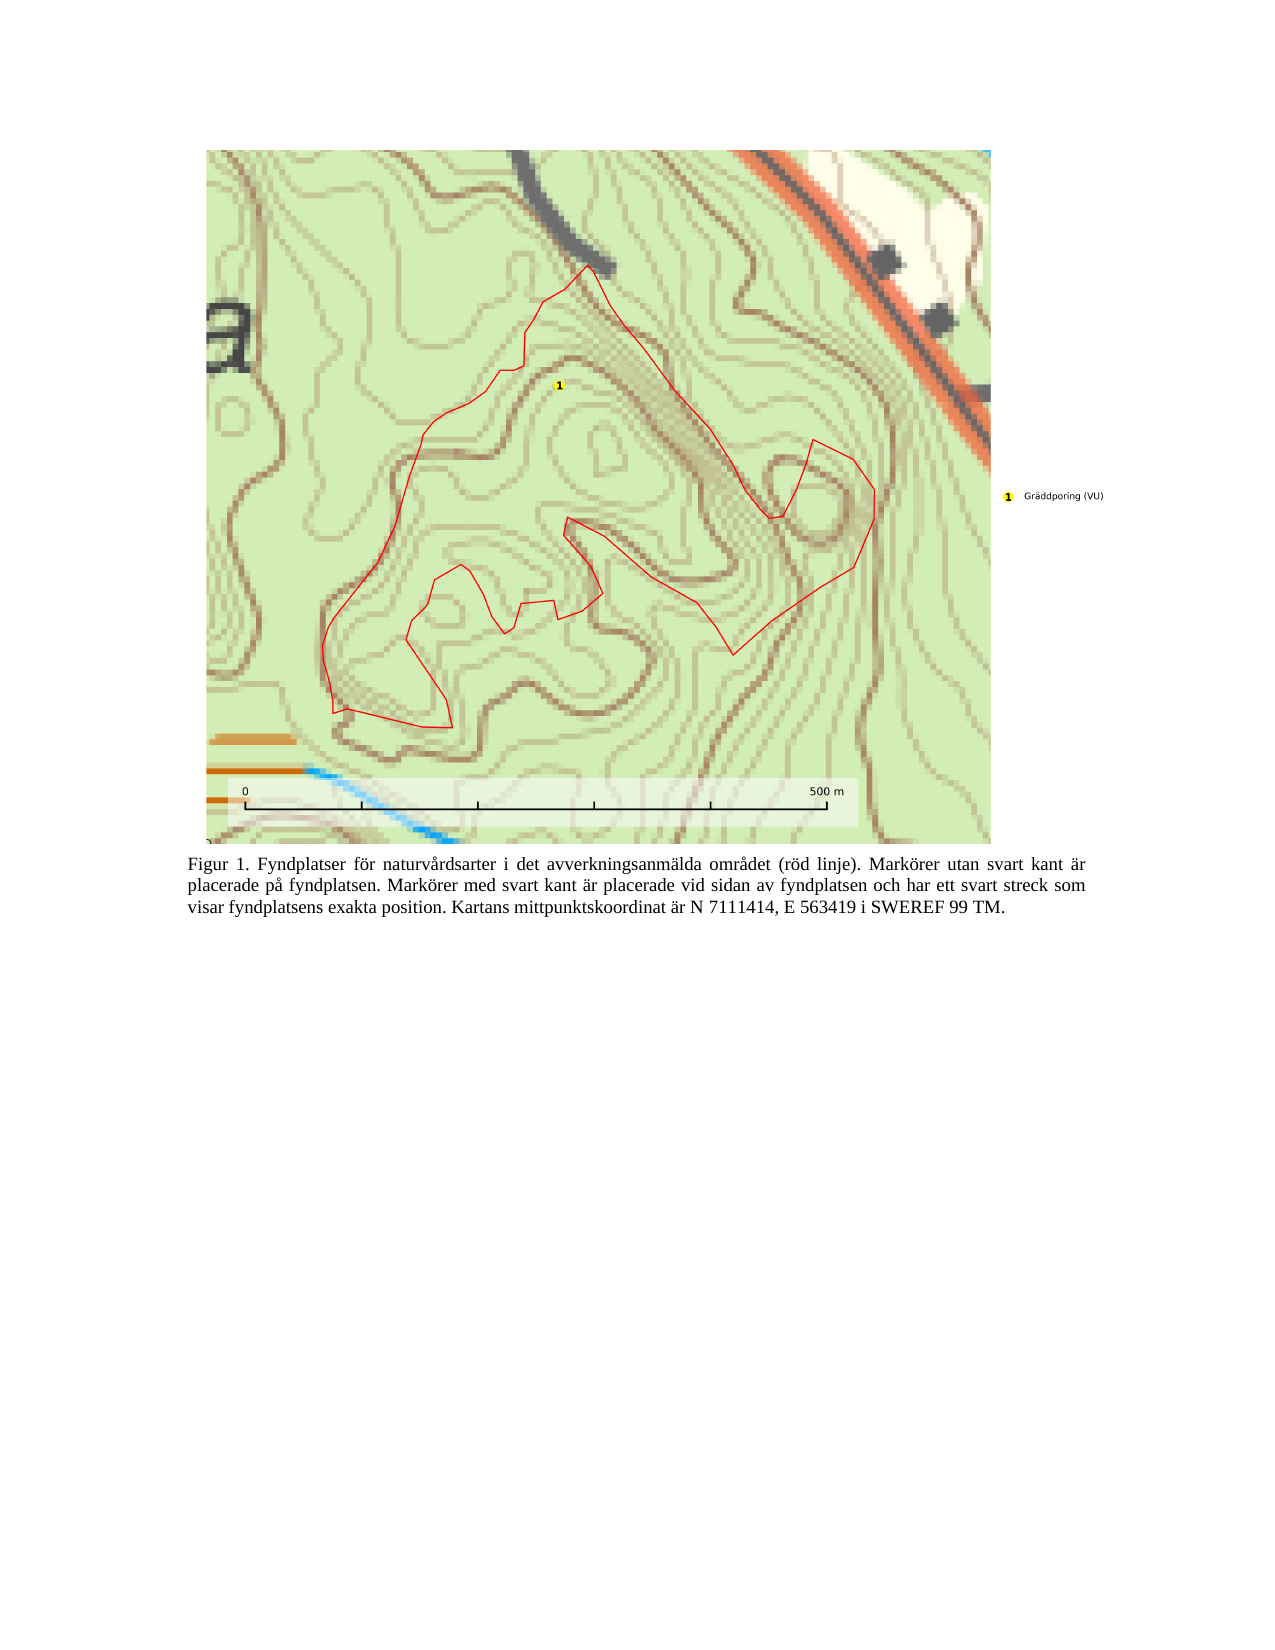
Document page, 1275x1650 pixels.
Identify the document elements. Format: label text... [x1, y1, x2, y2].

text Figur 1. Fyndplatser för naturvårdsarter i det avverkningsanmälda området (röd linje). Markörer utan svart kant är placerade på fyndplatsen. Markörer med svart kant är placerade vid sidan av fyndplatsen och har ett svart streck som visar fyndplatsens exakta position. Kartans mittpunktskoordinat är N 7111414, E 563419 i SWEREF 99 TM. [187, 852, 1087, 917]
picture [206, 150, 1107, 844]
